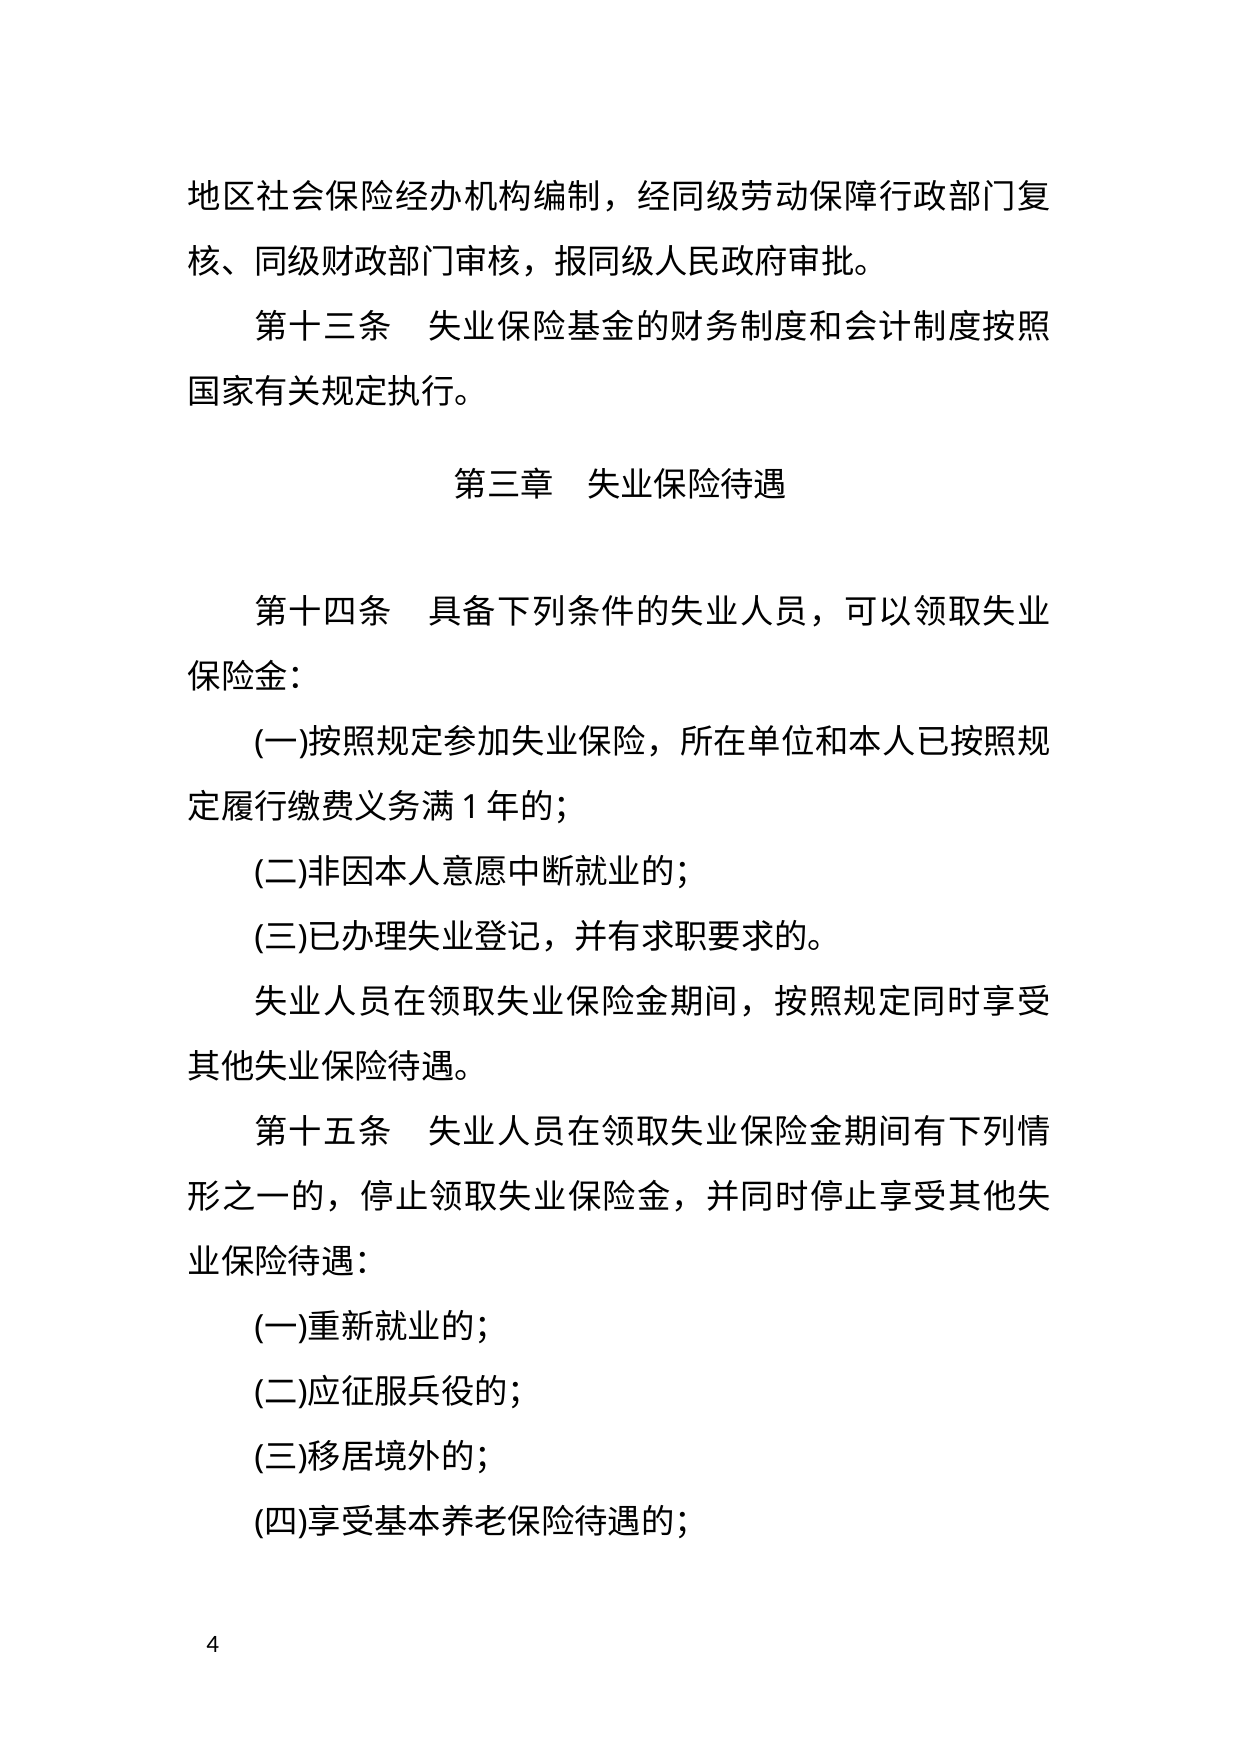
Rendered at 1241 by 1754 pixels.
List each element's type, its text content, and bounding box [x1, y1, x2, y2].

text (二)应征服兵役的； [187, 1356, 1053, 1421]
text 第十五条 失业人员在领取失业保险金期间有下列情形之一的，停止领取失业保险金，并同时停止享受其他失业保险待遇： [187, 1096, 1053, 1291]
text (三)已办理失业登记，并有求职要求的。 [187, 901, 1053, 966]
text 第十三条 失业保险基金的财务制度和会计制度按照国家有关规定执行。 [187, 292, 1053, 422]
text (三)移居境外的； [187, 1421, 1053, 1486]
text (二)非因本人意愿中断就业的； [187, 836, 1053, 901]
text 失业人员在领取失业保险金期间，按照规定同时享受其他失业保险待遇。 [187, 966, 1053, 1096]
text (一)重新就业的； [187, 1291, 1053, 1356]
text (一)按照规定参加失业保险，所在单位和本人已按照规定履行缴费义务满1年的； [187, 706, 1053, 836]
text 第十四条 具备下列条件的失业人员，可以领取失业保险金： [187, 576, 1053, 706]
subtitle 第三章 失业保险待遇 [187, 449, 1053, 514]
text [187, 162, 1053, 292]
text (四)享受基本养老保险待遇的； [187, 1486, 1053, 1551]
